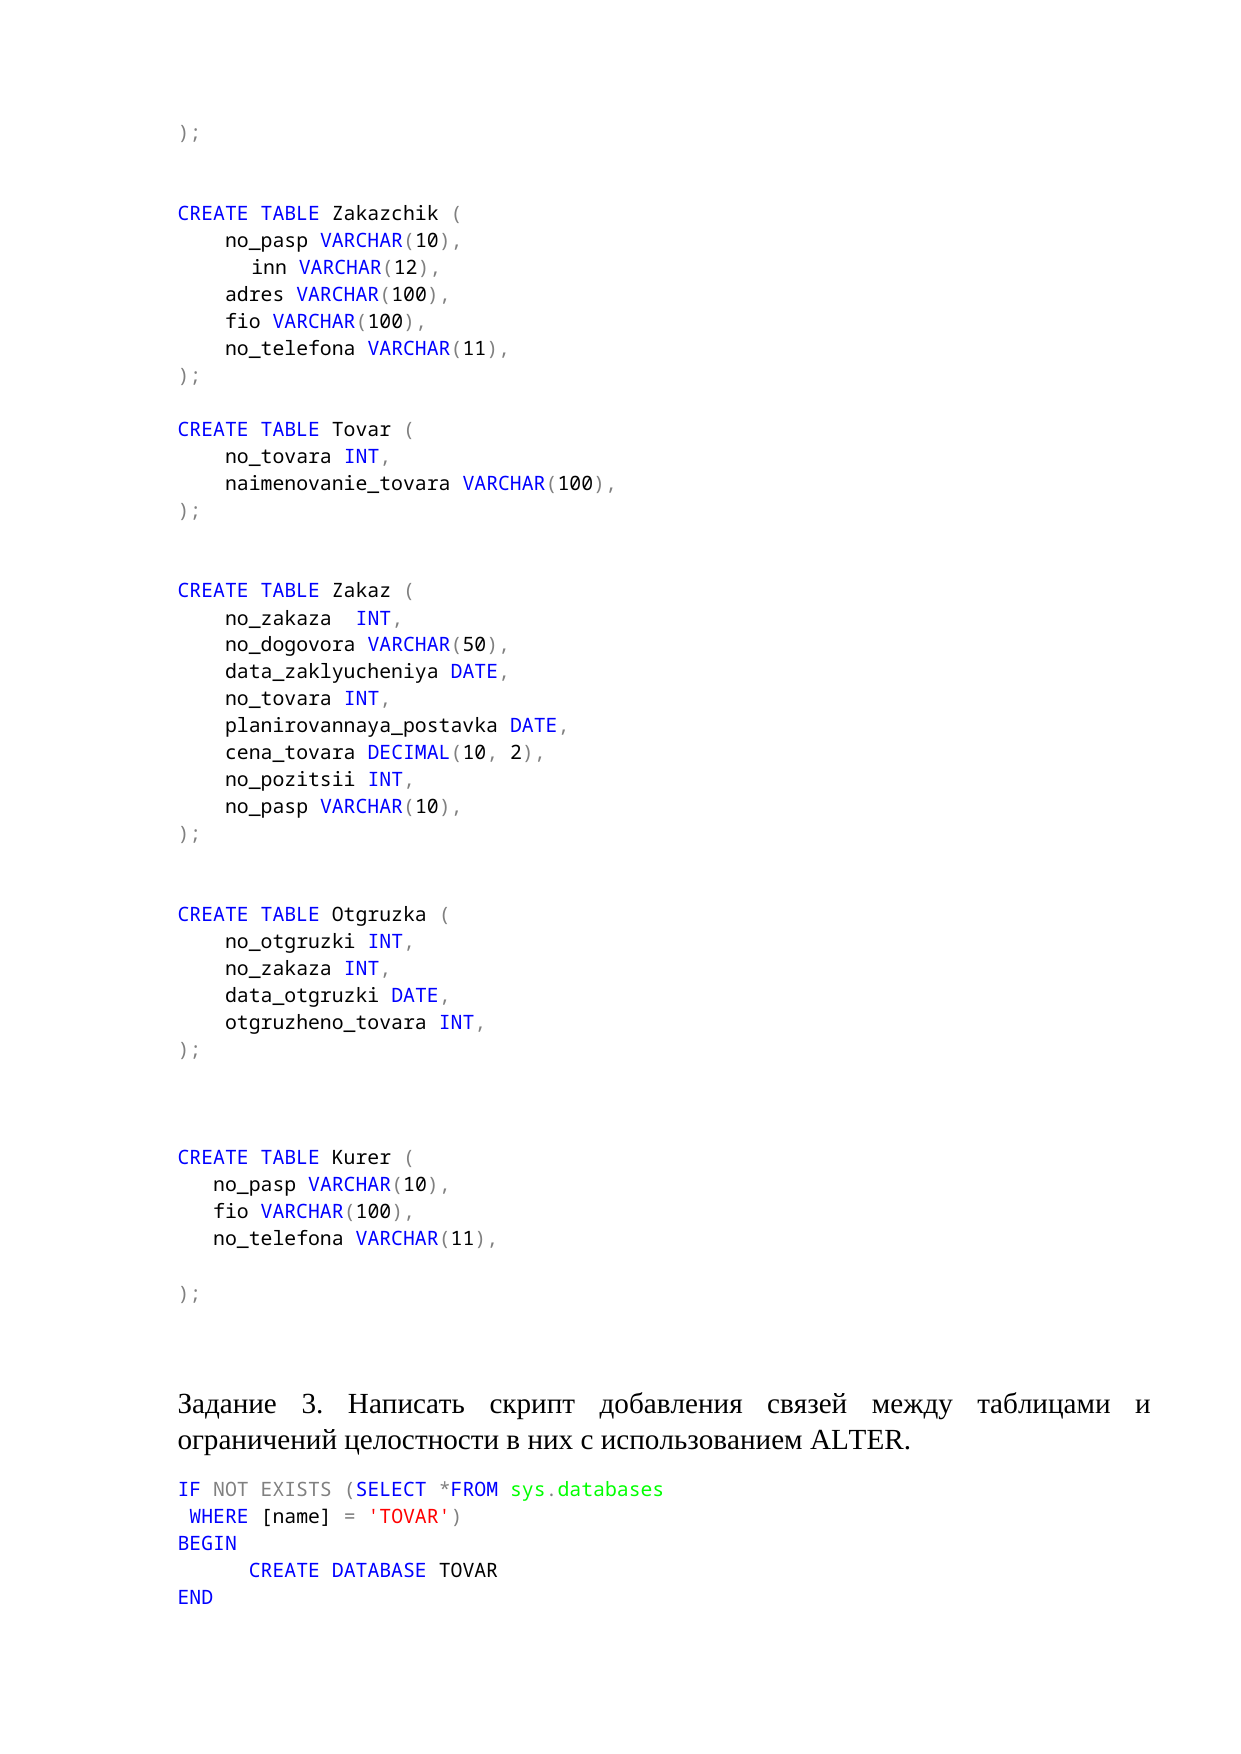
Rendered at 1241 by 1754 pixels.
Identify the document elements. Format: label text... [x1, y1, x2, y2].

text no_pozitsii INT, [177, 766, 1152, 793]
text ); [177, 1035, 1152, 1062]
text ); [177, 361, 1152, 388]
text no_pasp VARCHAR(10), [177, 226, 1152, 253]
text ); [177, 496, 1152, 523]
text data_otgruzki DATE, [177, 981, 1152, 1008]
text no_telefona VARCHAR(11), [177, 334, 1152, 361]
text adres VARCHAR(100), [177, 280, 1152, 307]
text no_zakaza INT, [177, 954, 1152, 981]
text otgruzheno_tovara INT, [177, 1008, 1152, 1035]
text ); [177, 1279, 1152, 1306]
text naimenovanie_tovara VARCHAR(100), [177, 469, 1152, 496]
text CREATE TABLE Otgruzka ( [177, 901, 1152, 927]
text IF NOT EXISTS (SELECT *FROM sys.databases [177, 1475, 1152, 1502]
text END [177, 1583, 1152, 1610]
text no_tovara INT, [177, 442, 1152, 469]
text ); [177, 819, 1152, 847]
text fio VARCHAR(100), [177, 307, 1152, 334]
text no_pasp VARCHAR(10), [177, 793, 1152, 819]
text cena_tovara DECIMAL(10, 2), [177, 739, 1152, 766]
text WHERE [name] = 'TOVAR') [177, 1502, 1152, 1529]
text CREATE TABLE Zakazchik ( [177, 199, 1152, 226]
text BEGIN [177, 1529, 1152, 1556]
text ); [177, 118, 1152, 145]
text inn VARCHAR(12), [177, 253, 1152, 280]
text no_pasp VARCHAR(10), [177, 1170, 1152, 1197]
text Задание 3. Написать скрипт добавления связей между таблицами и ограничений целостности в них с использованием ALTER. [177, 1386, 1152, 1456]
text CREATE TABLE Tovar ( [177, 415, 1152, 442]
text data_zaklyucheniya DATE, [177, 658, 1152, 685]
text no_zakaza INT, [177, 604, 1152, 631]
text no_tovara INT, [177, 685, 1152, 712]
text planirovannaya_postavka DATE, [177, 712, 1152, 739]
text CREATE TABLE Kurer ( [177, 1143, 1152, 1170]
text fio VARCHAR(100), [177, 1197, 1152, 1224]
text no_dogovora VARCHAR(50), [177, 631, 1152, 658]
text no_otgruzki INT, [177, 927, 1152, 954]
text no_telefona VARCHAR(11), [177, 1224, 1152, 1251]
text CREATE TABLE Zakaz ( [177, 577, 1152, 604]
text CREATE DATABASE TOVAR [177, 1556, 1152, 1583]
